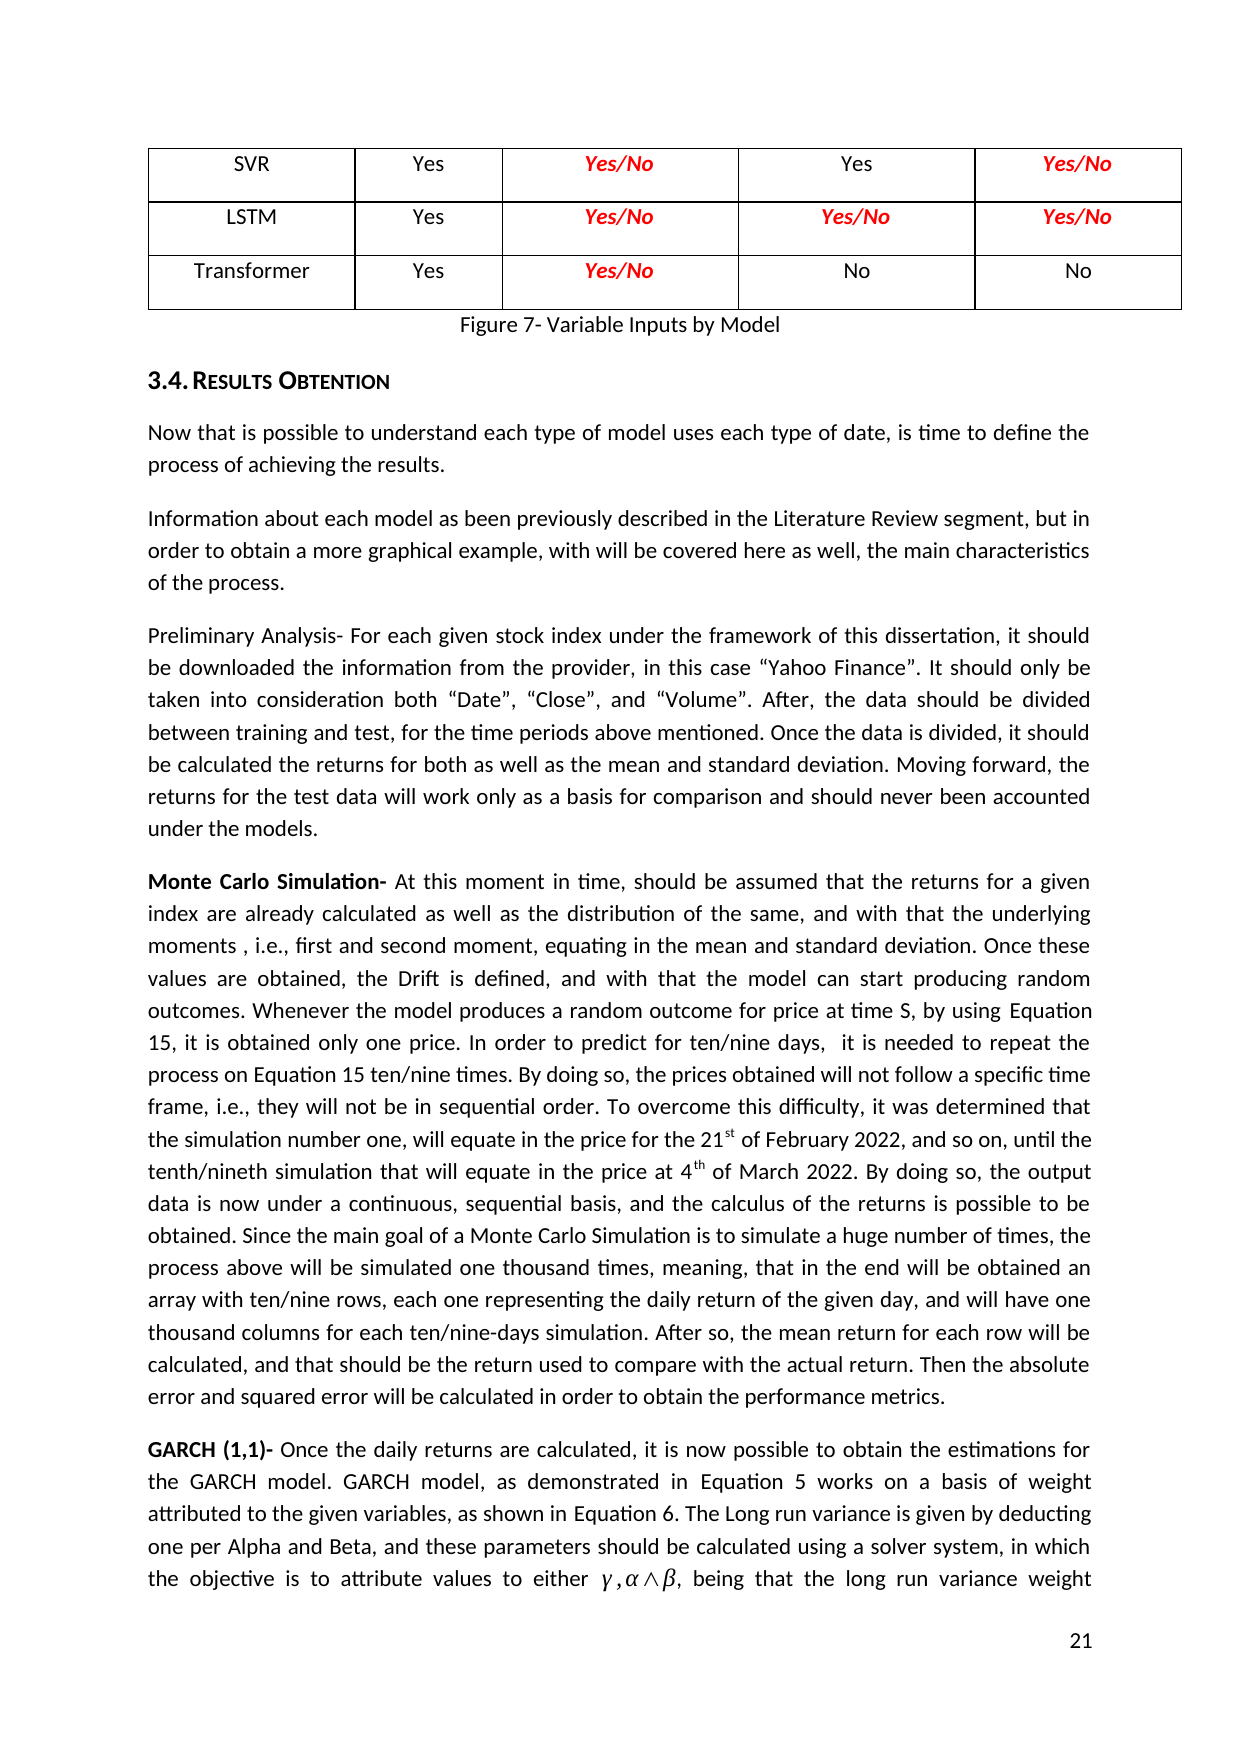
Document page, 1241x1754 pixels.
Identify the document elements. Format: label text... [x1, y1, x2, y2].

table_cell Yes [739, 149, 974, 201]
table_cell SVR [149, 149, 354, 201]
table_cell No [739, 256, 974, 309]
table_cell Transformer [149, 256, 354, 309]
text Information about each model as been previously described in the Literature Review segment, but in order to obtain a more graphical example, with will be covered here as well, the main characteristics of the process. [148, 504, 1092, 596]
table_cell Yes [356, 203, 502, 255]
table_cell Yes [356, 149, 502, 201]
table_cell Yes/No [976, 203, 1181, 255]
text Preliminary Analysis- For each given stock index under the framework of this dissertation, it should be downloaded the information from the provider, in this case “Yahoo Finance”. It should only be taken into consideration both “Date”, “Close”, and “Volume”. After, the data should be divided between training and test, for the time periods above mentioned. Once the data is divided, it should be calculated the returns for both as well as the mean and standard deviation. Moving forward, the returns for the test data will work only as a basis for comparison and should never been accounted under the models. [148, 621, 1092, 842]
table_cell LSTM [149, 203, 354, 255]
table_cell Yes [356, 256, 502, 309]
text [148, 1435, 1092, 1592]
subtitle Results Obtention [147, 363, 1092, 396]
table_cell Yes/No [976, 149, 1181, 201]
table_cell Yes/No [503, 149, 738, 201]
text Now that is possible to understand each type of model uses each type of date, is time to define the process of achieving the results. [148, 418, 1092, 479]
table_cell No [976, 256, 1181, 309]
table_cell Yes/No [503, 203, 738, 255]
text Figure 7- Variable Inputs by Model [148, 310, 1092, 338]
table_cell Yes/No [739, 203, 974, 255]
text Monte Carlo Simulation- At this moment in time, should be assumed that the returns for a given index are already calculated as well as the distribution of the same, and with that the underlying moments , i.e., first and second moment, equating in the mean and standard deviation. Once these values are obtained, the Drift is defined, and with that the model can start producing random outcomes. Whenever the model produces a random outcome for price at time S, by using Equation 15, it is obtained only one price. In order to predict for ten/nine days, it is needed to repeat the process on Equation 15 ten/nine times. By doing so, the prices obtained will not follow a specific time frame, i.e., they will not be in sequential order. To overcome this difficulty, it was determined that the simulation number one, will equate in the price for the 21st of February 2022, and so on, until the tenth/nineth simulation that will equate in the price at 4th of March 2022. By doing so, the output data is now under a continuous, sequential basis, and the calculus of the returns is possible to be obtained. Since the main goal of a Monte Carlo Simulation is to simulate a huge number of times, the process above will be simulated one thousand times, meaning, that in the end will be obtained an array with ten/nine rows, each one representing the daily return of the given day, and will have one thousand columns for each ten/nine-days simulation. After so, the mean return for each row will be calculated, and that should be the return used to compare with the actual return. Then the absolute error and squared error will be calculated in order to obtain the performance metrics. [148, 867, 1092, 1410]
table_cell Yes/No [503, 256, 738, 309]
